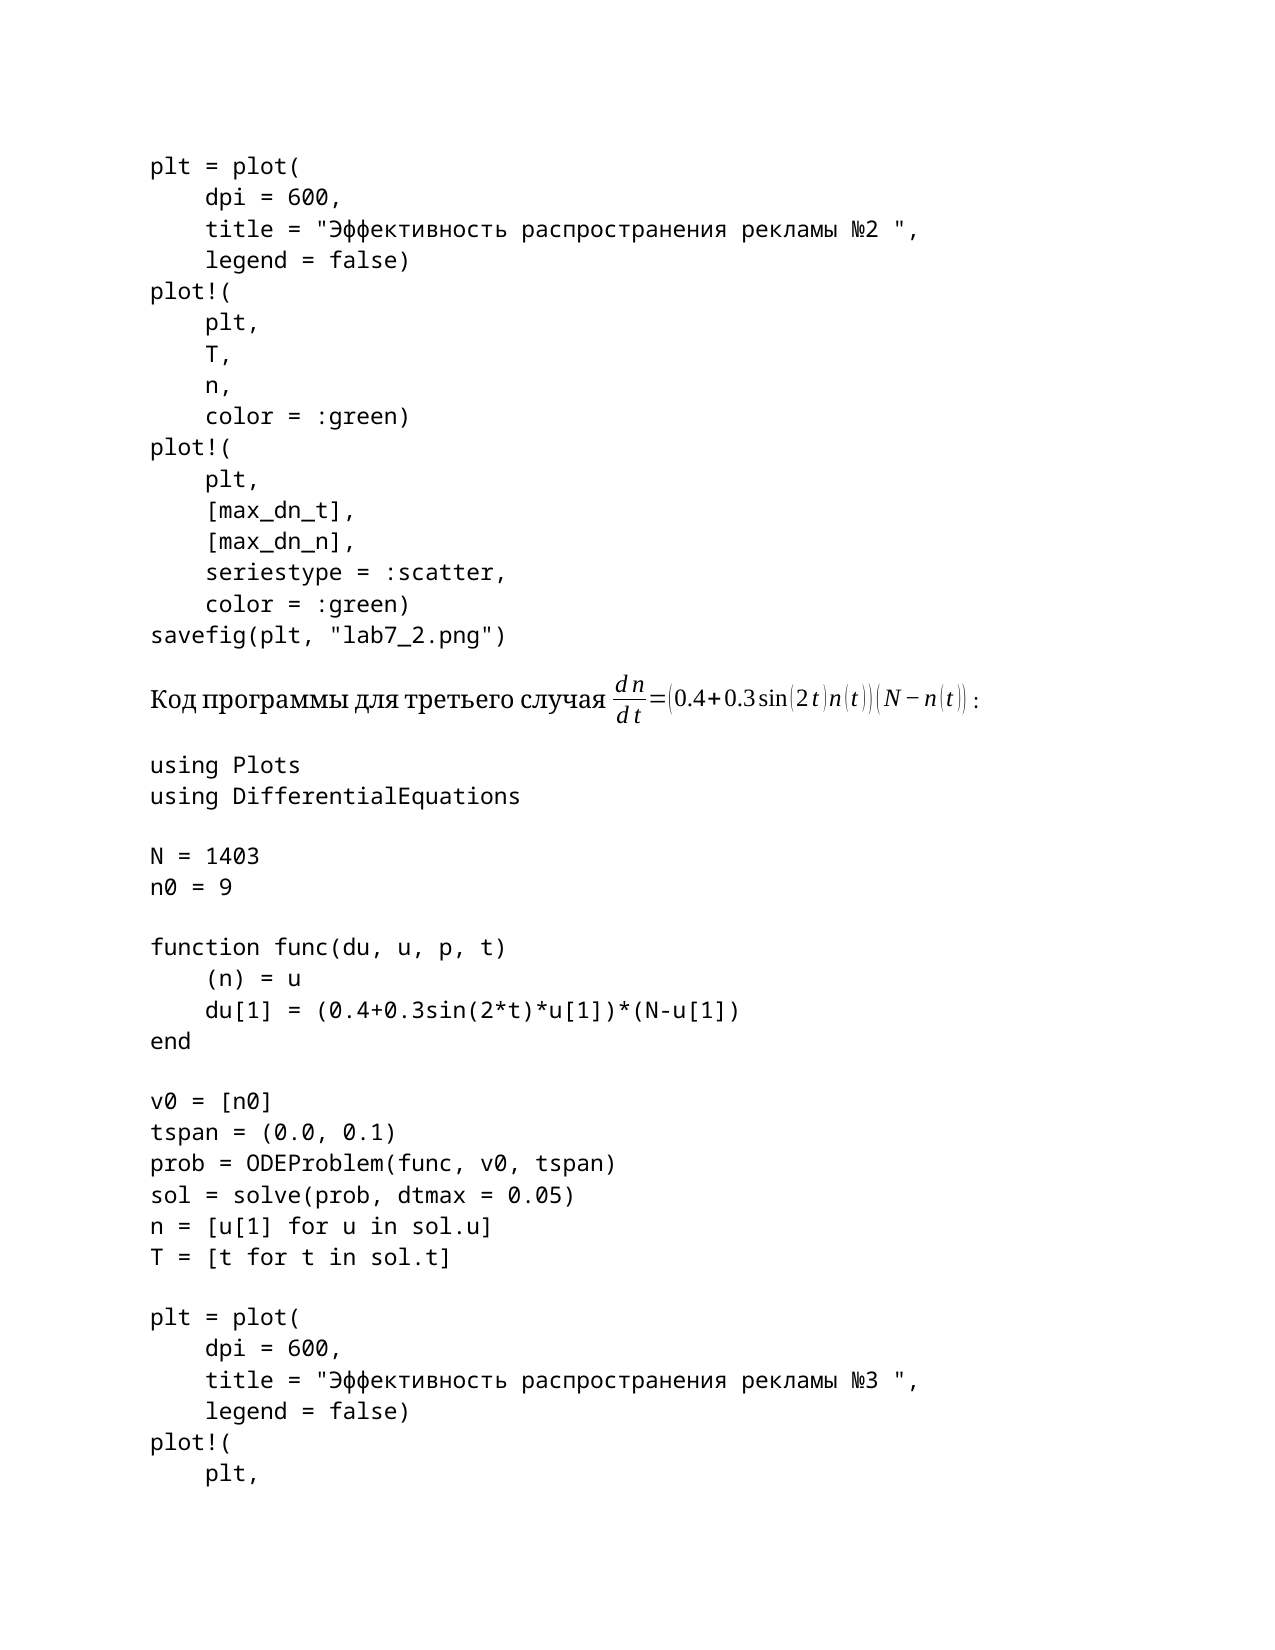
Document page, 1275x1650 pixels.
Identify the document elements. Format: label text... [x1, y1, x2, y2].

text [150, 748, 1125, 1488]
text Код программы для третьего случая : [150, 671, 1125, 730]
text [150, 150, 1125, 650]
